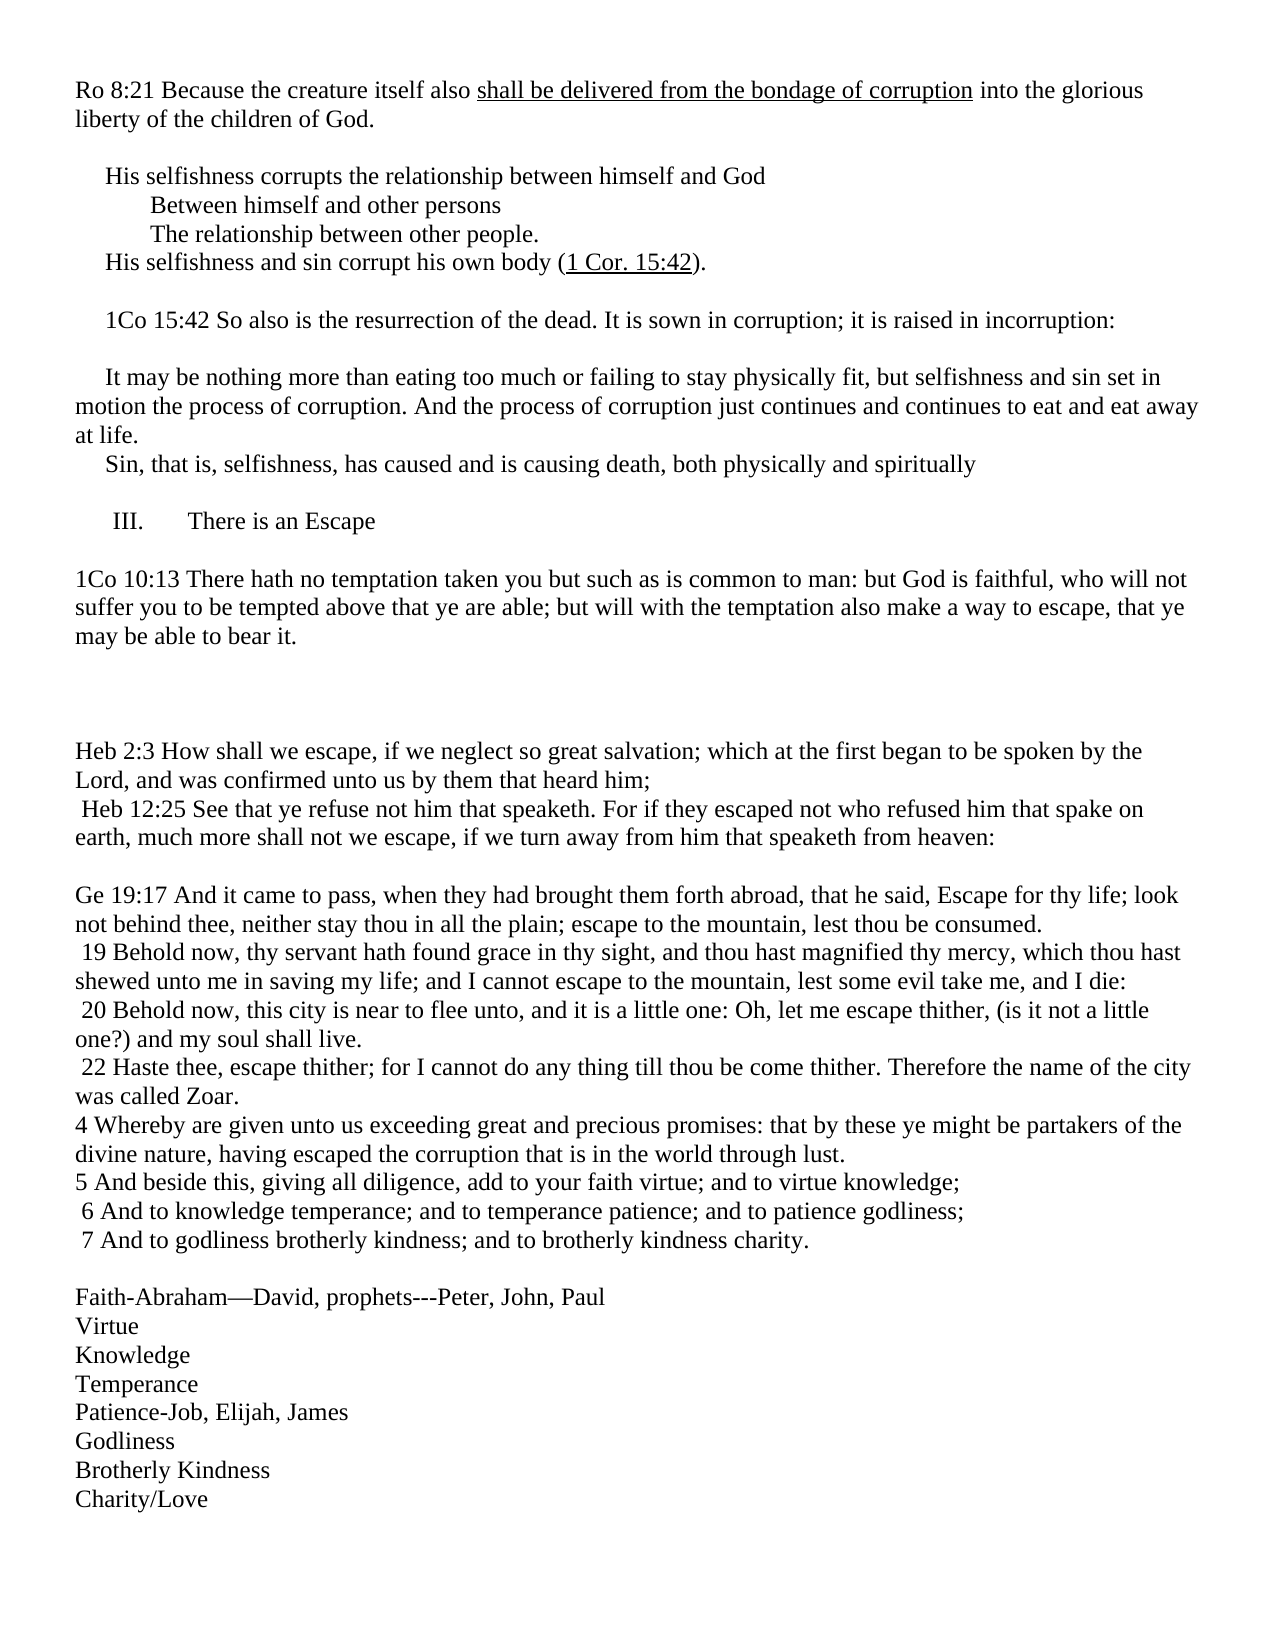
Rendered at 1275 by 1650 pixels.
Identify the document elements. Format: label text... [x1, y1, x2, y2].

text Patience-Job, Elijah, James [75, 1397, 1200, 1426]
text 1Co 15:42 So also is the resurrection of the dead. It is sown in corruption; it is raised in incorruption: [75, 305, 1200, 334]
text His selfishness and sin corrupt his own body (1 Cor. 15:42). [75, 247, 1200, 276]
text Virtue [75, 1311, 1200, 1340]
text Ro 8:21 Because the creature itself also shall be delivered from the bondage of corruption into the glorious liberty of the children of God. [75, 75, 1200, 132]
text Faith-Abraham—David, prophets---Peter, John, Paul [75, 1282, 1200, 1311]
text Charity/Love [75, 1484, 1200, 1512]
text 19 Behold now, thy servant hath found grace in thy sight, and thou hast magnified thy mercy, which thou hast shewed unto me in saving my life; and I cannot escape to the mountain, lest some evil take me, and I die: [75, 937, 1200, 995]
text The relationship between other people. [75, 219, 1200, 247]
text Heb 2:3 How shall we escape, if we neglect so great salvation; which at the first began to be spoken by the Lord, and was confirmed unto us by them that heard him; [75, 736, 1200, 794]
text 7 And to godliness brotherly kindness; and to brotherly kindness charity. [75, 1225, 1200, 1254]
text 5 And beside this, giving all diligence, add to your faith virtue; and to virtue knowledge; [75, 1167, 1200, 1196]
text 22 Haste thee, escape thither; for I cannot do any thing till thou be come thither. Therefore the name of the city was called Zoar. [75, 1052, 1200, 1110]
text Heb 12:25 See that ye refuse not him that speaketh. For if they escaped not who refused him that spake on earth, much more shall not we escape, if we turn away from him that speaketh from heaven: [75, 794, 1200, 851]
text It may be nothing more than eating too much or failing to stay physically fit, but selfishness and sin set in motion the process of corruption. And the process of corruption just continues and continues to eat and eat away at life. [75, 362, 1200, 449]
list There is an Escape [112, 506, 1200, 535]
text Between himself and other persons [75, 190, 1200, 219]
text His selfishness corrupts the relationship between himself and God [75, 161, 1200, 190]
text Temperance [75, 1369, 1200, 1397]
text 20 Behold now, this city is near to flee unto, and it is a little one: Oh, let me escape thither, (is it not a little one?) and my soul shall live. [75, 995, 1200, 1052]
text Godliness [75, 1426, 1200, 1455]
text 4 Whereby are given unto us exceeding great and precious promises: that by these ye might be partakers of the divine nature, having escaped the corruption that is in the world through lust. [75, 1110, 1200, 1167]
text Ge 19:17 And it came to pass, when they had brought them forth abroad, that he said, Escape for thy life; look not behind thee, neither stay thou in all the plain; escape to the mountain, lest thou be consumed. [75, 880, 1200, 937]
text Knowledge [75, 1340, 1200, 1369]
text Sin, that is, selfishness, has caused and is causing death, both physically and spiritually [75, 449, 1200, 477]
text Brotherly Kindness [75, 1455, 1200, 1484]
text 6 And to knowledge temperance; and to temperance patience; and to patience godliness; [75, 1196, 1200, 1225]
text 1Co 10:13 There hath no temptation taken you but such as is common to man: but God is faithful, who will not suffer you to be tempted above that ye are able; but will with the temptation also make a way to escape, that ye may be able to bear it. [75, 564, 1200, 650]
